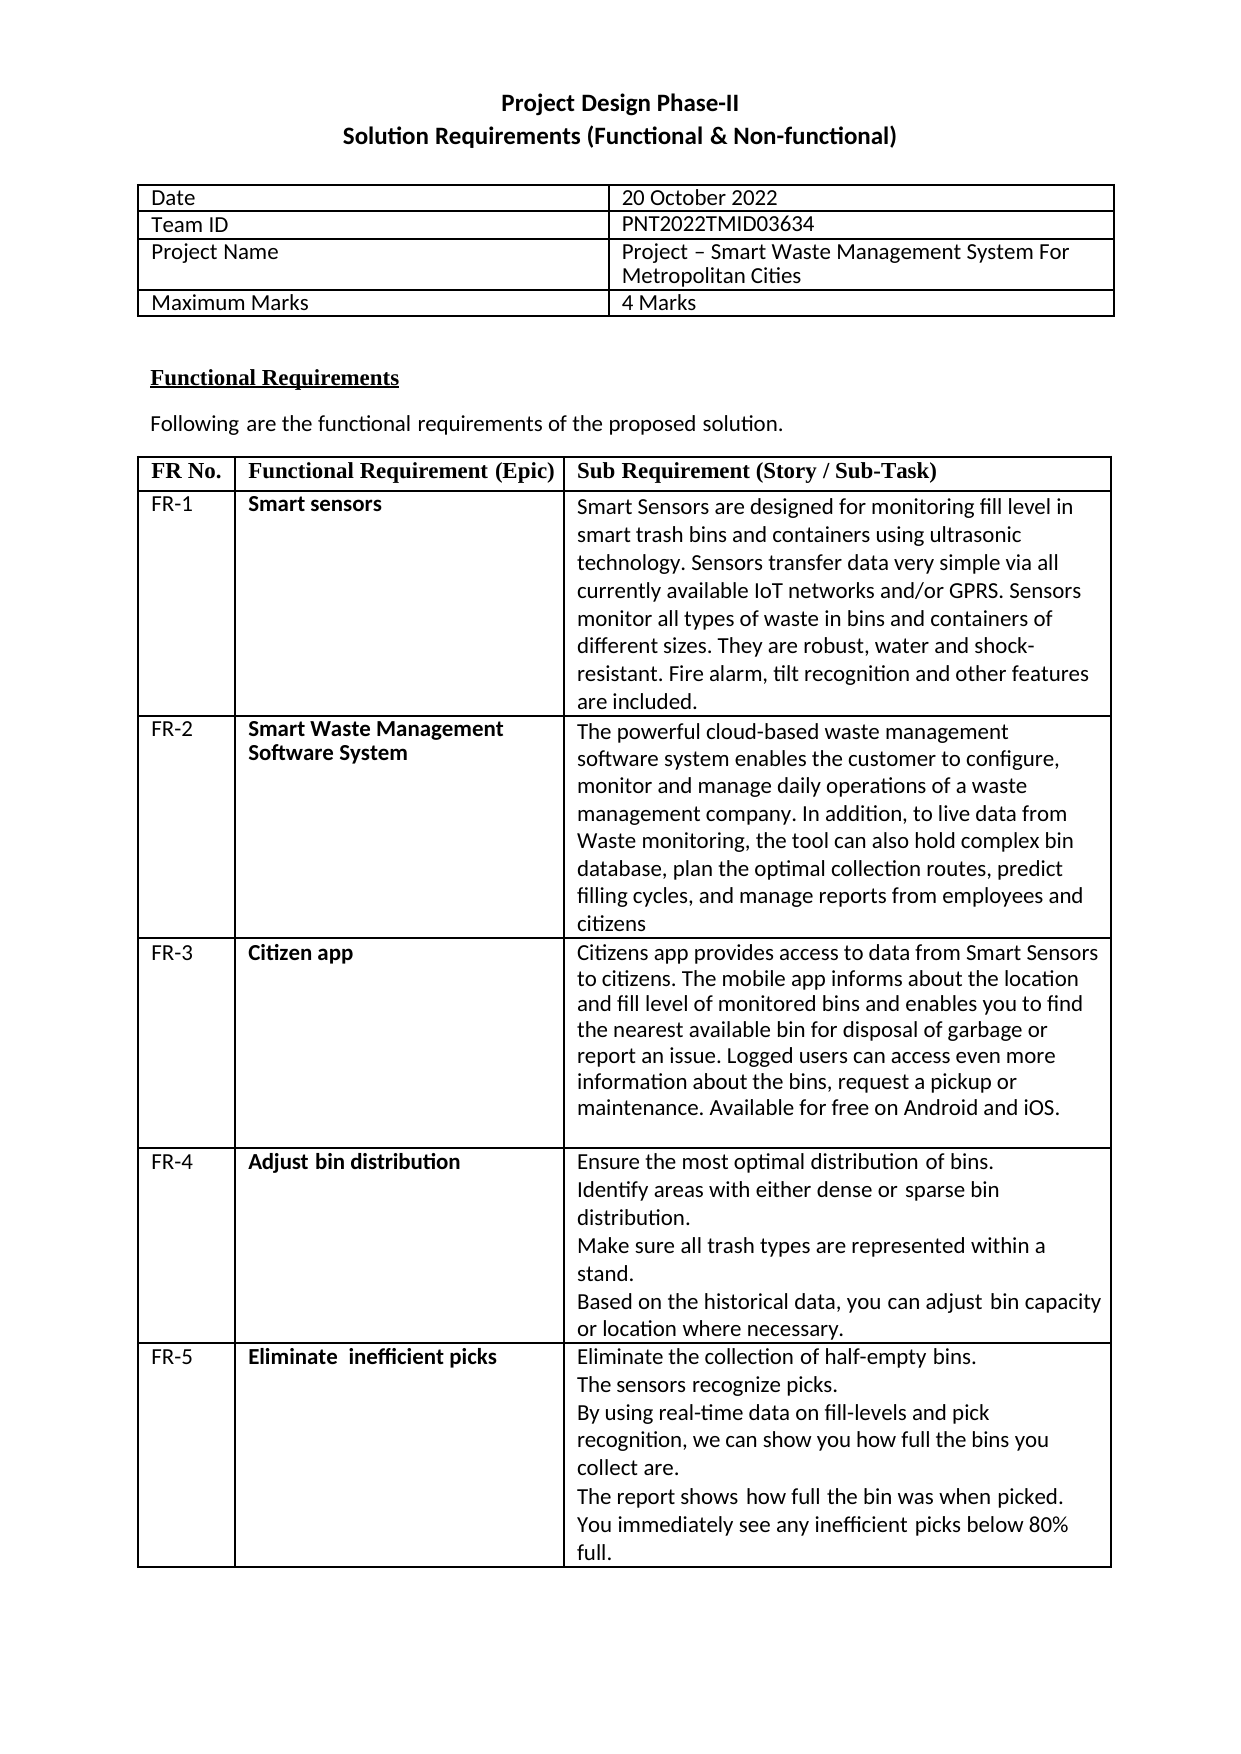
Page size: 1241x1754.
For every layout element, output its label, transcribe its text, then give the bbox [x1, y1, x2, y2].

table_cell Citizen app [236, 939, 563, 1147]
table_cell Adjust bin distribution [236, 1149, 563, 1342]
table_cell FR-5 [139, 1344, 234, 1566]
subtitle Functional Requirements [150, 363, 1128, 390]
table_cell Smart Waste Management Software System [236, 717, 563, 937]
table_cell Project – Smart Waste Management System For Metropolitan Cities [610, 240, 1113, 289]
table_cell Maximum Marks [139, 291, 608, 315]
table_header FR No. [139, 458, 234, 490]
table_cell Team ID [139, 212, 608, 238]
table_cell Smart Sensors are designed for monitoring fill level in smart trash bins and containers using ultrasonic technology. Sensors transfer data very simple via all currently available IoT networks and/or GPRS. Sensors monitor all types of waste in bins and containers of different sizes. They are robust, water and shock-resistant. Fire alarm, tilt recognition and other features are included. [565, 492, 1110, 715]
table_cell Eliminate the collection of half-empty bins. The sensors recognize picks. By using real-time data on fill-levels and pick recognition, we can show you how full the bins you collect are. The report shows how full the bin was when picked. You immediately see any inefficient picks below 80% full. [565, 1344, 1110, 1566]
table_cell Smart sensors [236, 492, 563, 715]
table_cell Ensure the most optimal distribution of bins. Identify areas with either dense or sparse bin distribution. Make sure all trash types are represented within a stand. Based on the historical data, you can adjust bin capacity or location where necessary. [565, 1149, 1110, 1342]
table_cell Eliminate inefficient picks [236, 1344, 563, 1566]
table_header Sub Requirement (Story / Sub-Task) [565, 458, 1110, 490]
table_cell FR-2 [139, 717, 234, 937]
table_cell FR-3 [139, 939, 234, 1147]
table_header 20 October 2022 [610, 186, 1113, 210]
table_header Functional Requirement (Epic) [236, 458, 563, 490]
title Project Design Phase-II [342, 87, 899, 117]
table_cell The powerful cloud-based waste management software system enables the customer to configure, monitor and manage daily operations of a waste management company. In addition, to live data from Waste monitoring, the tool can also hold complex bin database, plan the optimal collection routes, predict filling cycles, and manage reports from employees and citizens [565, 717, 1110, 937]
table_cell Citizens app provides access to data from Smart Sensors to citizens. The mobile app informs about the location and fill level of monitored bins and enables you to find the nearest available bin for disposal of garbage or report an issue. Logged users can access even more information about the bins, request a pickup or maintenance. Available for free on Android and iOS. [565, 939, 1110, 1147]
table_header Date [139, 186, 608, 210]
table_cell Project Name [139, 240, 608, 289]
title Solution Requirements (Functional & Non-functional) [342, 120, 898, 151]
table_cell 4 Marks [610, 291, 1113, 315]
table_cell FR-4 [139, 1149, 234, 1342]
table_cell PNT2022TMID03634 [610, 212, 1113, 238]
table_cell FR-1 [139, 492, 234, 715]
text Following are the functional requirements of the proposed solution. [150, 409, 1128, 437]
